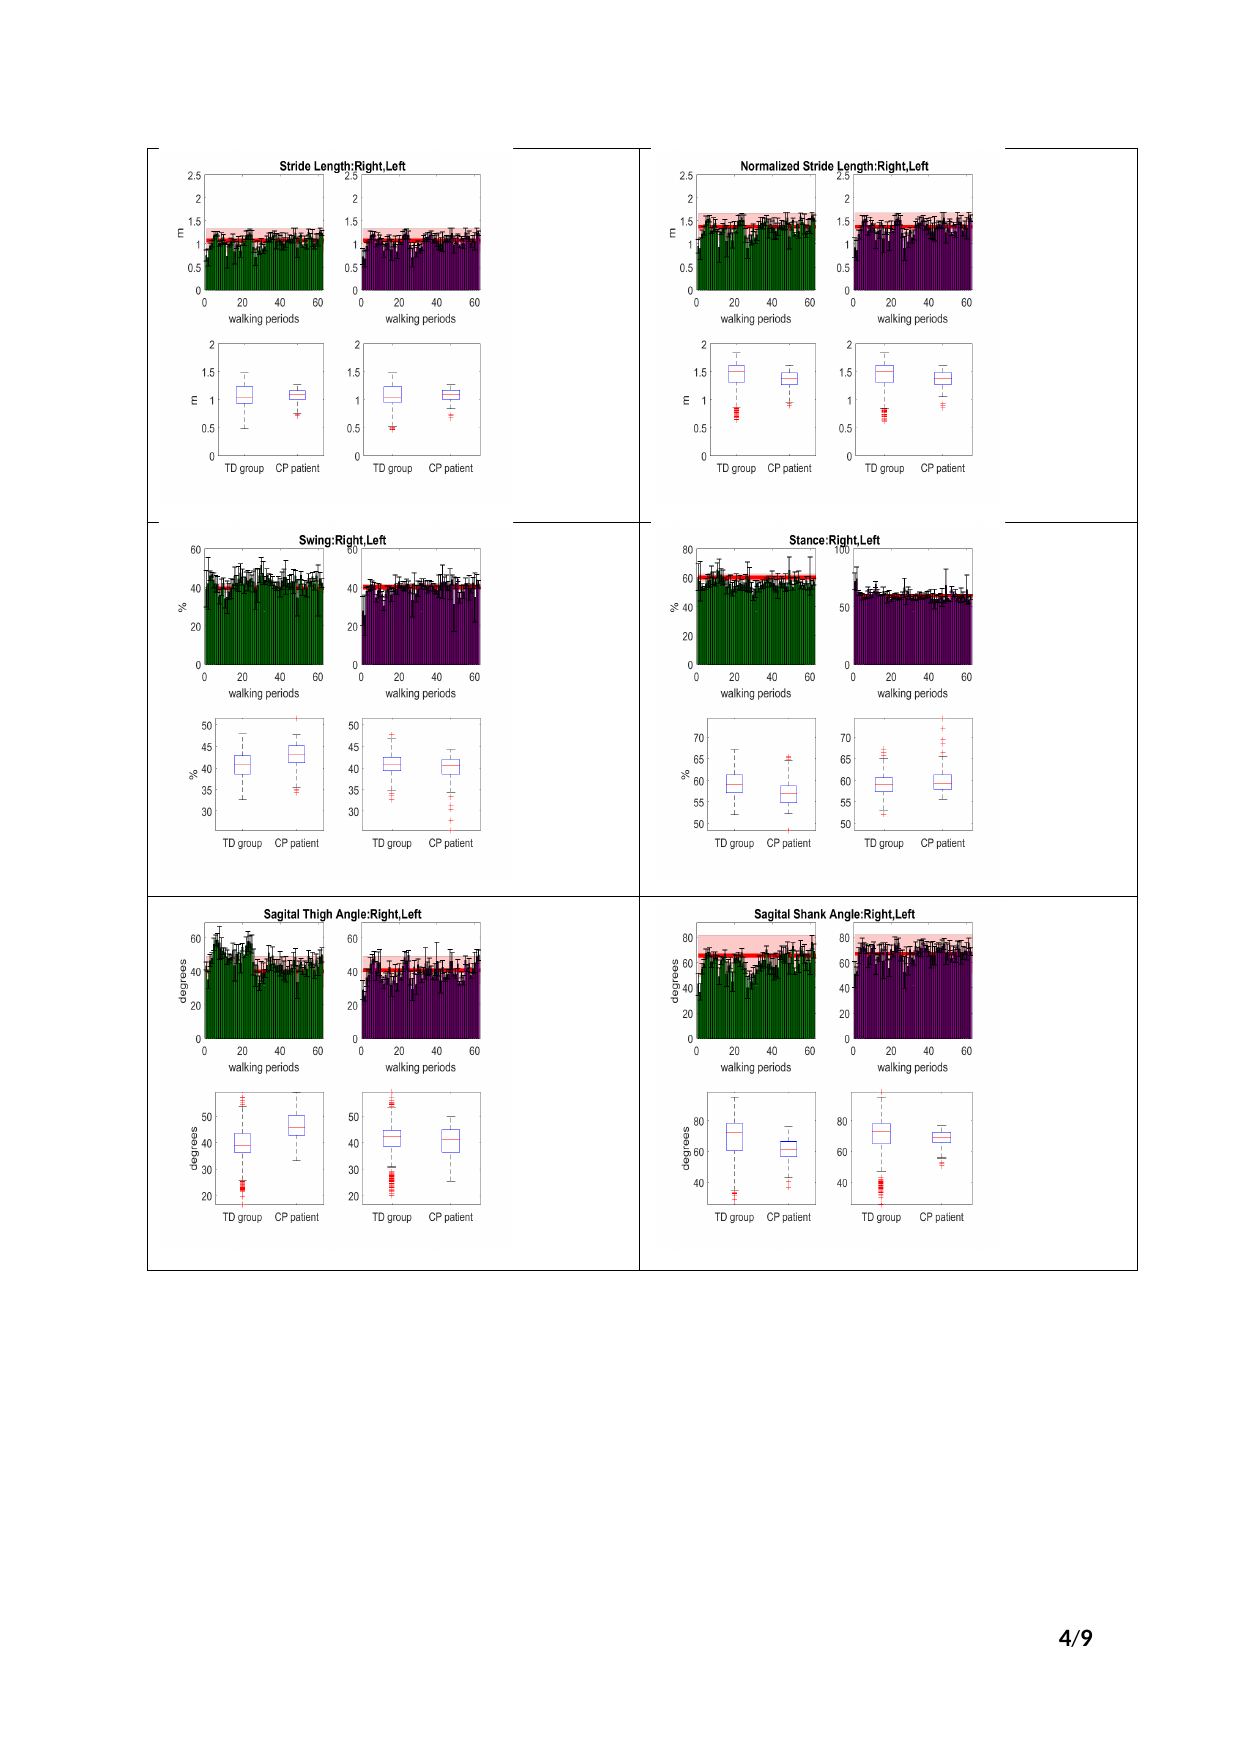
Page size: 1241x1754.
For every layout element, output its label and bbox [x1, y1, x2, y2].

picture [651, 897, 1006, 1252]
picture [158, 522, 514, 878]
picture [651, 148, 1006, 503]
picture [158, 897, 514, 1252]
table_cell [640, 523, 1137, 896]
table_header [148, 149, 639, 522]
table_cell [148, 897, 639, 1270]
table_header [640, 149, 1137, 522]
picture [651, 522, 1006, 878]
table_cell [148, 523, 639, 896]
picture [158, 148, 514, 503]
table_cell [640, 897, 1137, 1270]
